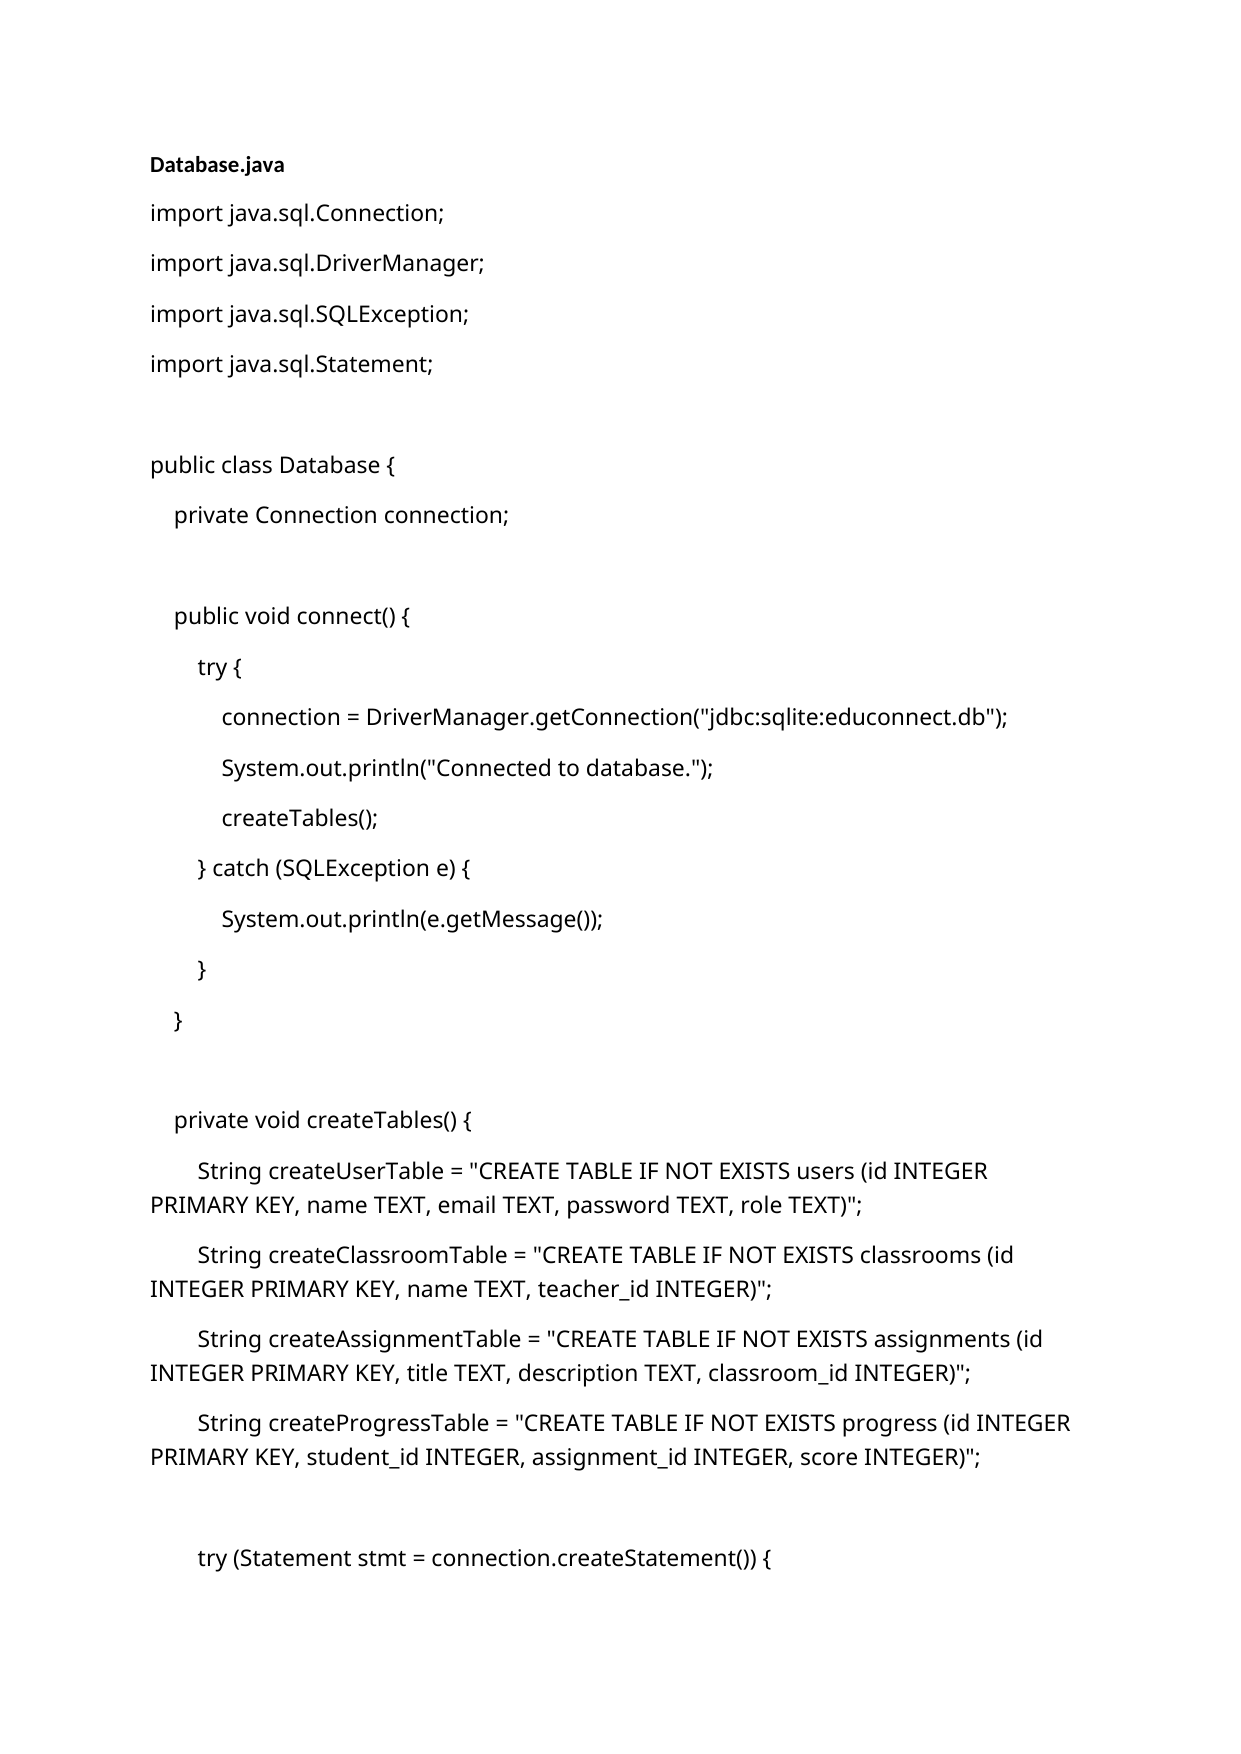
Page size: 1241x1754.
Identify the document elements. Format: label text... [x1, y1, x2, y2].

text } catch (SQLException e) { [150, 852, 1090, 883]
text String createUserTable = "CREATE TABLE IF NOT EXISTS users (id INTEGER PRIMARY KEY, name TEXT, email TEXT, password TEXT, role TEXT)"; [150, 1155, 1090, 1220]
text public void connect() { [150, 600, 1090, 631]
text createTables(); [150, 802, 1090, 833]
text import java.sql.Statement; [150, 348, 1090, 379]
text import java.sql.DriverManager; [150, 247, 1090, 278]
text Database.java [150, 150, 1090, 178]
text } [150, 1003, 1090, 1035]
text private void createTables() { [150, 1104, 1090, 1136]
text String createAssignmentTable = "CREATE TABLE IF NOT EXISTS assignments (id INTEGER PRIMARY KEY, title TEXT, description TEXT, classroom_id INTEGER)"; [150, 1323, 1090, 1388]
text private Connection connection; [150, 499, 1090, 531]
text String createProgressTable = "CREATE TABLE IF NOT EXISTS progress (id INTEGER PRIMARY KEY, student_id INTEGER, assignment_id INTEGER, score INTEGER)"; [150, 1407, 1090, 1472]
text System.out.println(e.getMessage()); [150, 903, 1090, 934]
text import java.sql.Connection; [150, 197, 1090, 228]
text public class Database { [150, 449, 1090, 480]
text import java.sql.SQLException; [150, 298, 1090, 329]
text try (Statement stmt = connection.createStatement()) { [150, 1542, 1090, 1573]
text String createClassroomTable = "CREATE TABLE IF NOT EXISTS classrooms (id INTEGER PRIMARY KEY, name TEXT, teacher_id INTEGER)"; [150, 1239, 1090, 1304]
text connection = DriverManager.getConnection("jdbc:sqlite:educonnect.db"); [150, 701, 1090, 732]
text } [150, 953, 1090, 984]
text System.out.println("Connected to database."); [150, 751, 1090, 783]
text try { [150, 651, 1090, 682]
